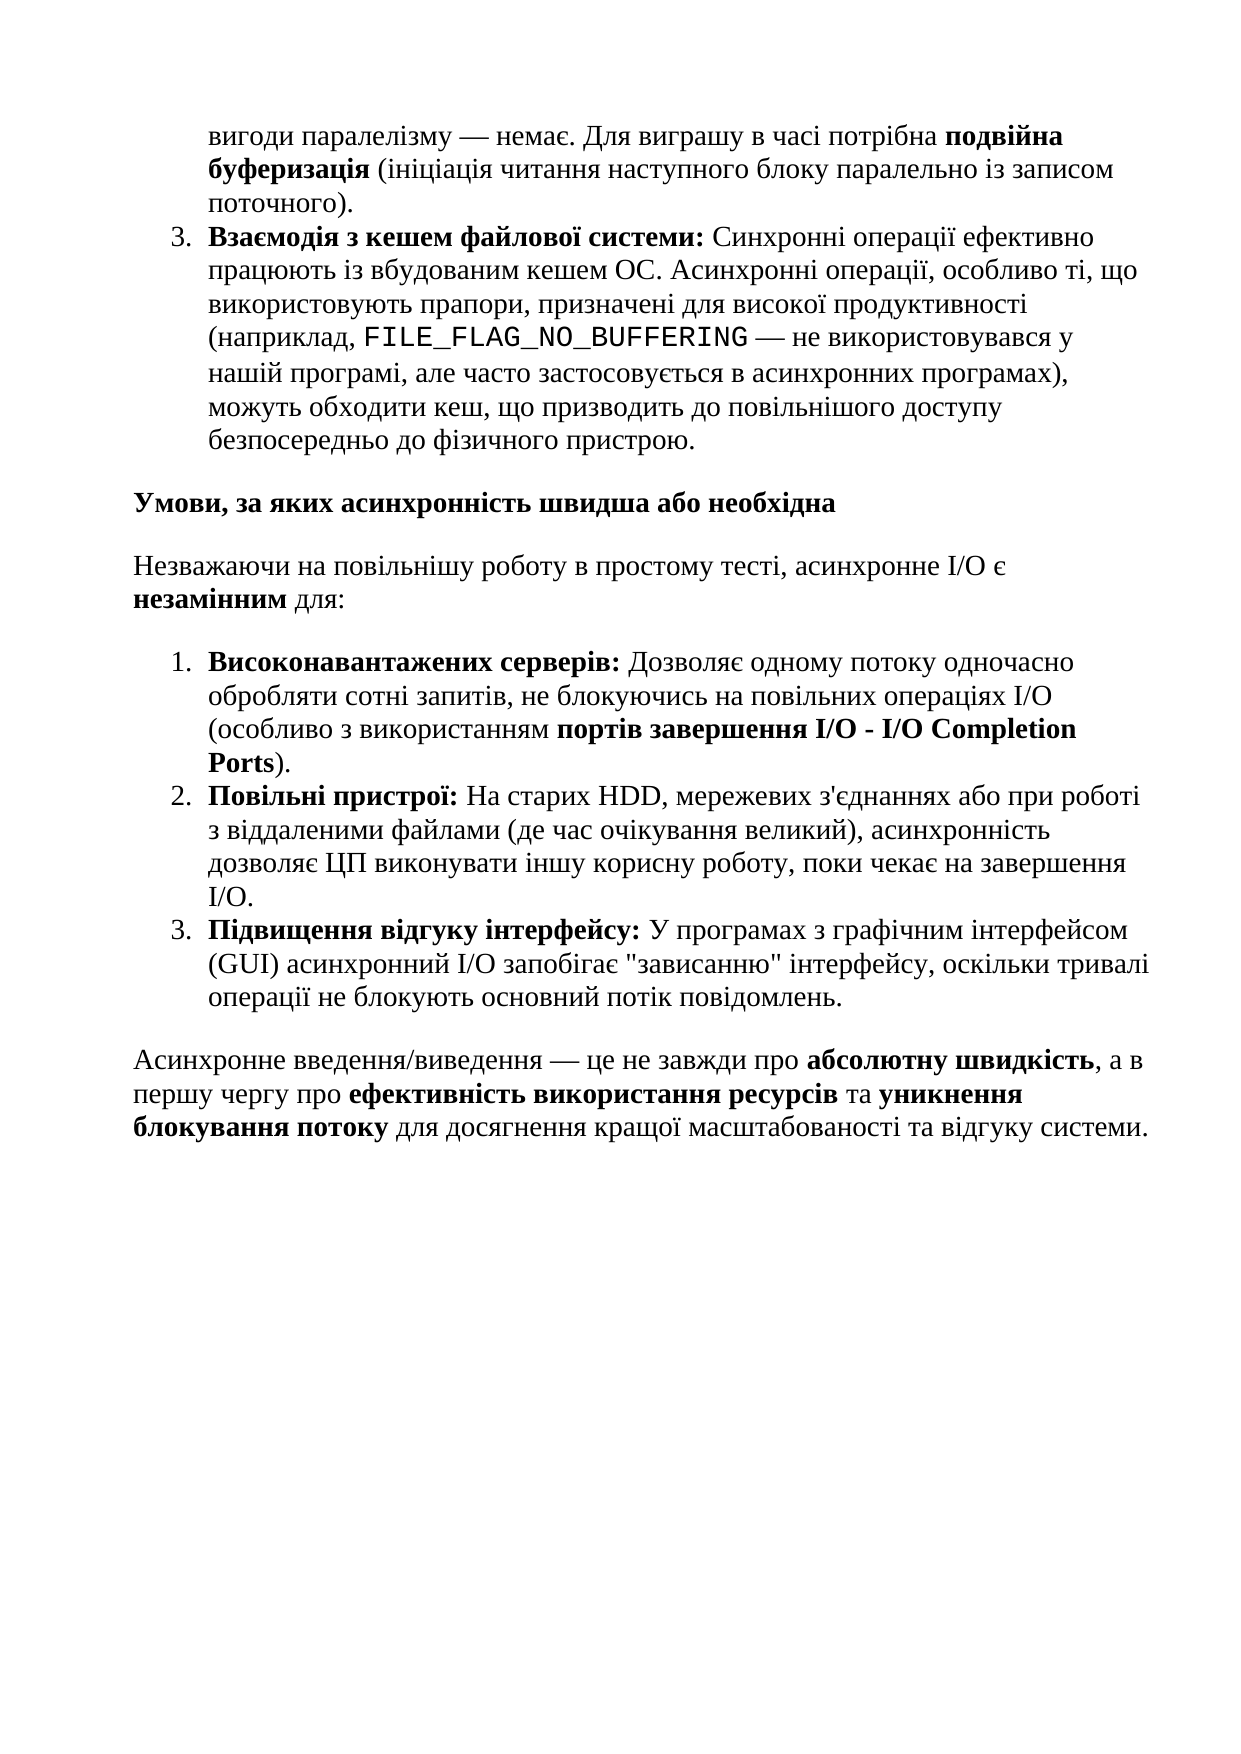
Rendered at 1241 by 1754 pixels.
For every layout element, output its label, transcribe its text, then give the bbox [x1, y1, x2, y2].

list Взаємодія з кешем файлової системи: Синхронні операції ефективно працюють із вбудованим кешем ОС. Асинхронні операції, особливо ті, що використовують прапори, призначені для високої продуктивності (наприклад, FILE_FLAG_NO_BUFFERING — не використовувався у нашій програмі, але часто застосовується в асинхронних програмах), можуть обходити кеш, що призводить до повільнішого доступу безпосередньо до фізичного пристрою. [170, 219, 1152, 456]
list Підвищення відгуку інтерфейсу: У програмах з графічним інтерфейсом (GUI) асинхронний I/O запобігає "зависанню" інтерфейсу, оскільки тривалі операції не блокують основний потік повідомлень. [170, 912, 1152, 1013]
text Умови, за яких асинхронність швидша або необхідна [133, 485, 1152, 519]
list Повільні пристрої: На старих HDD, мережевих з'єднаннях або при роботі з віддаленими файлами (де час очікування великий), асинхронність дозволяє ЦП виконувати іншу корисну роботу, поки чекає на завершення I/O. [170, 778, 1152, 912]
text Незважаючи на повільнішу роботу в простому тесті, асинхронне I/O є незамінним для: [133, 548, 1152, 615]
text Асинхронне введення/виведення — це не завжди про абсолютну швидкість, а в першу чергу про ефективність використання ресурсів та уникнення блокування потоку для досягнення кращої масштабованості та відгуку системи. [133, 1042, 1152, 1143]
list Високонавантажених серверів: Дозволяє одному потоку одночасно обробляти сотні запитів, не блокуючись на повільних операціях I/O (особливо з використанням портів завершення I/O - I/O Completion Ports). [170, 644, 1152, 778]
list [170, 118, 1152, 219]
